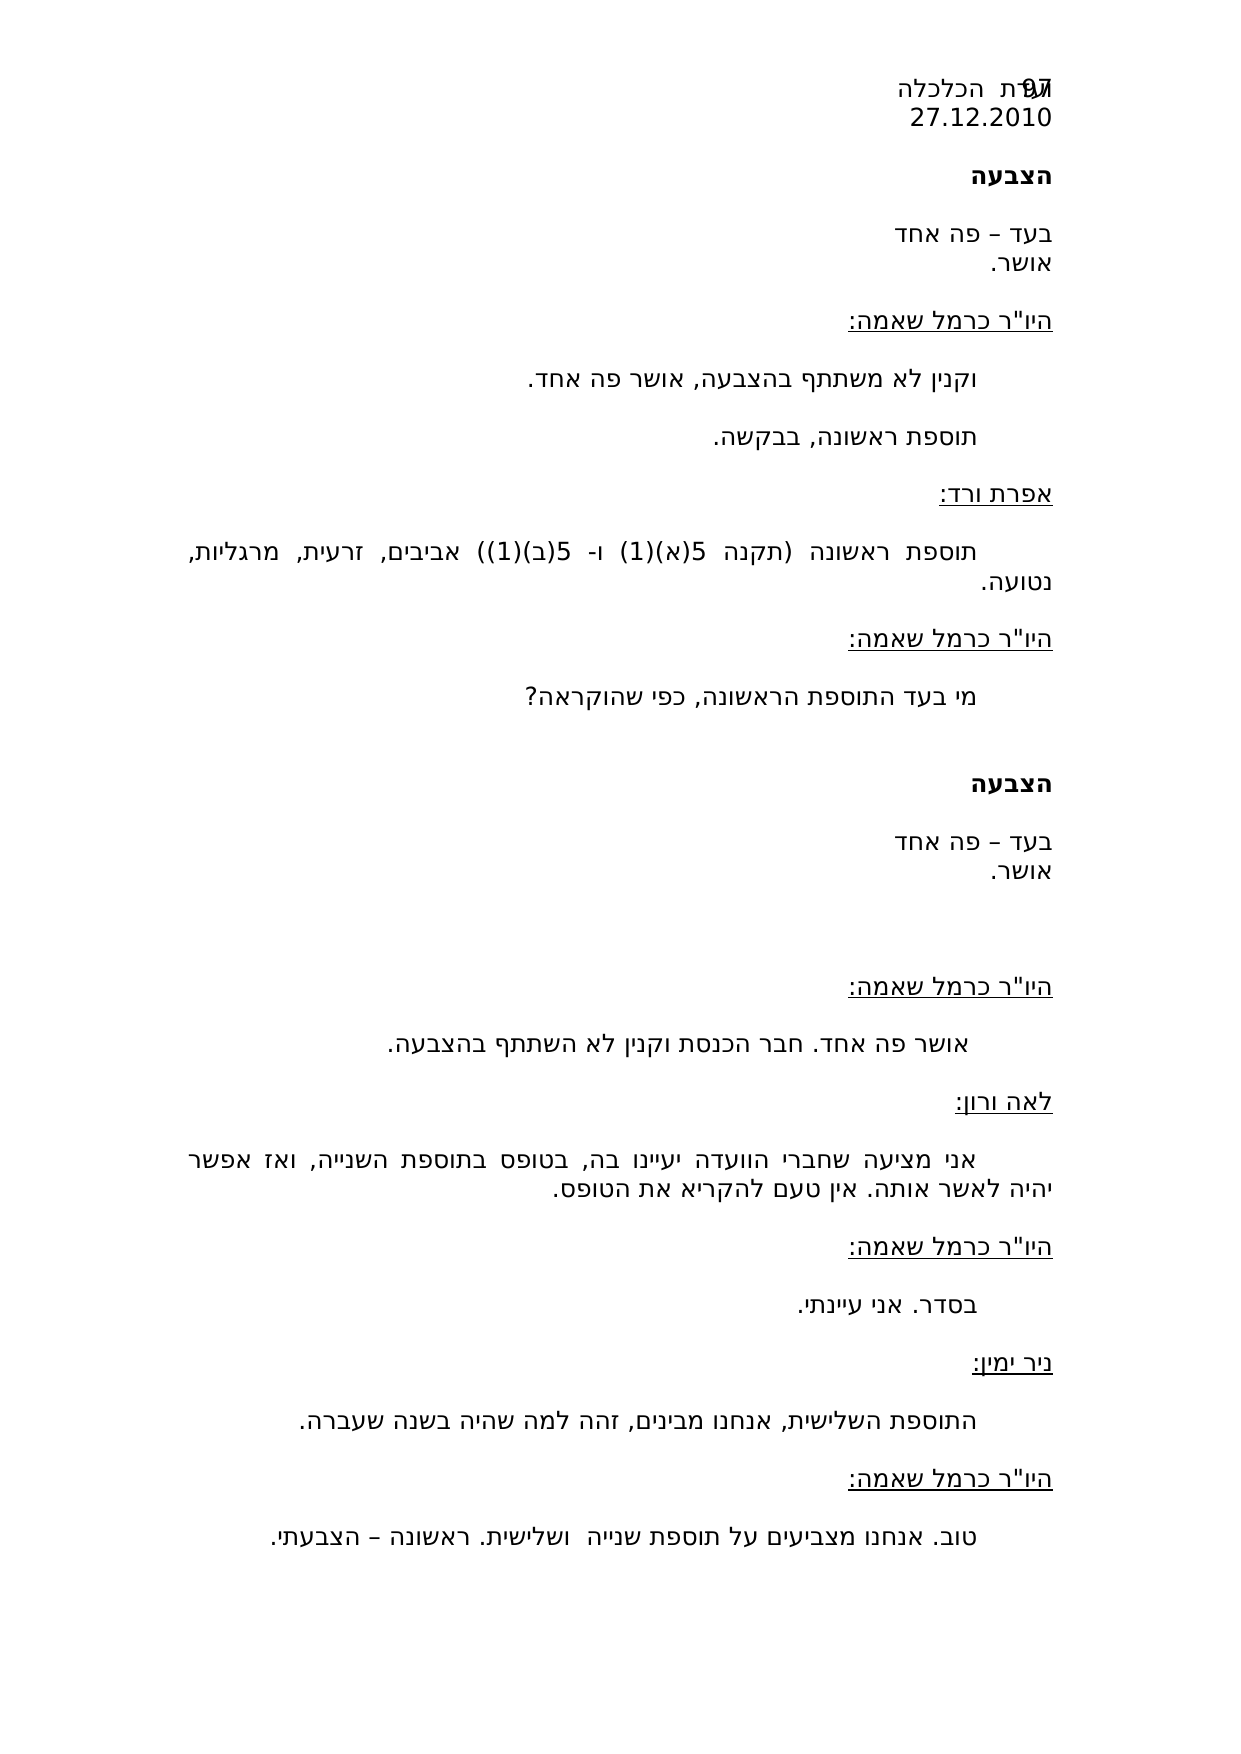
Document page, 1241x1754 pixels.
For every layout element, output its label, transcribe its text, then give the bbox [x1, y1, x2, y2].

text היו"ר כרמל שאמה: [187, 1464, 1053, 1493]
text התוספת השלישית, אנחנו מבינים, זהה למה שהיה בשנה שעברה. [187, 1406, 1053, 1435]
text הצבעה [187, 769, 1053, 798]
text בעד – פה אחד [187, 827, 1053, 856]
text תוספת ראשונה, בבקשה. [187, 422, 1053, 451]
text היו"ר כרמל שאמה: [187, 972, 1053, 1001]
text תוספת ראשונה (תקנה 5(א)(1) ו- 5(ב)(1)) אביבים, זרעית, מרגליות, נטועה. [187, 537, 1053, 596]
text ניר ימין: [187, 1348, 1053, 1377]
text מי בעד התוספת הראשונה, כפי שהוקראה? [187, 682, 1053, 712]
text היו"ר כרמל שאמה: [187, 306, 1053, 335]
text אושר. [187, 856, 1053, 885]
text טוב. אנחנו מצביעים על תוספת שנייה ושלישית. ראשונה – הצבעתי. [187, 1522, 1053, 1551]
text אני מציעה שחברי הוועדה יעיינו בה, בטופס בתוספת השנייה, ואז אפשר יהיה לאשר אותה. אין טעם להקריא את הטופס. [187, 1145, 1053, 1204]
text בסדר. אני עיינתי. [187, 1290, 1053, 1319]
text היו"ר כרמל שאמה: [187, 1232, 1053, 1262]
text הצבעה [187, 161, 1053, 190]
text היו"ר כרמל שאמה: [187, 624, 1053, 654]
text אושר. [187, 248, 1053, 277]
text וקנין לא משתתף בהצבעה, אושר פה אחד. [187, 364, 1053, 393]
text אושר פה אחד. חבר הכנסת וקנין לא השתתף בהצבעה. [187, 1029, 1053, 1059]
text לאה ורון: [187, 1087, 1053, 1117]
text בעד – פה אחד [187, 219, 1053, 248]
text אפרת ורד: [187, 479, 1053, 509]
